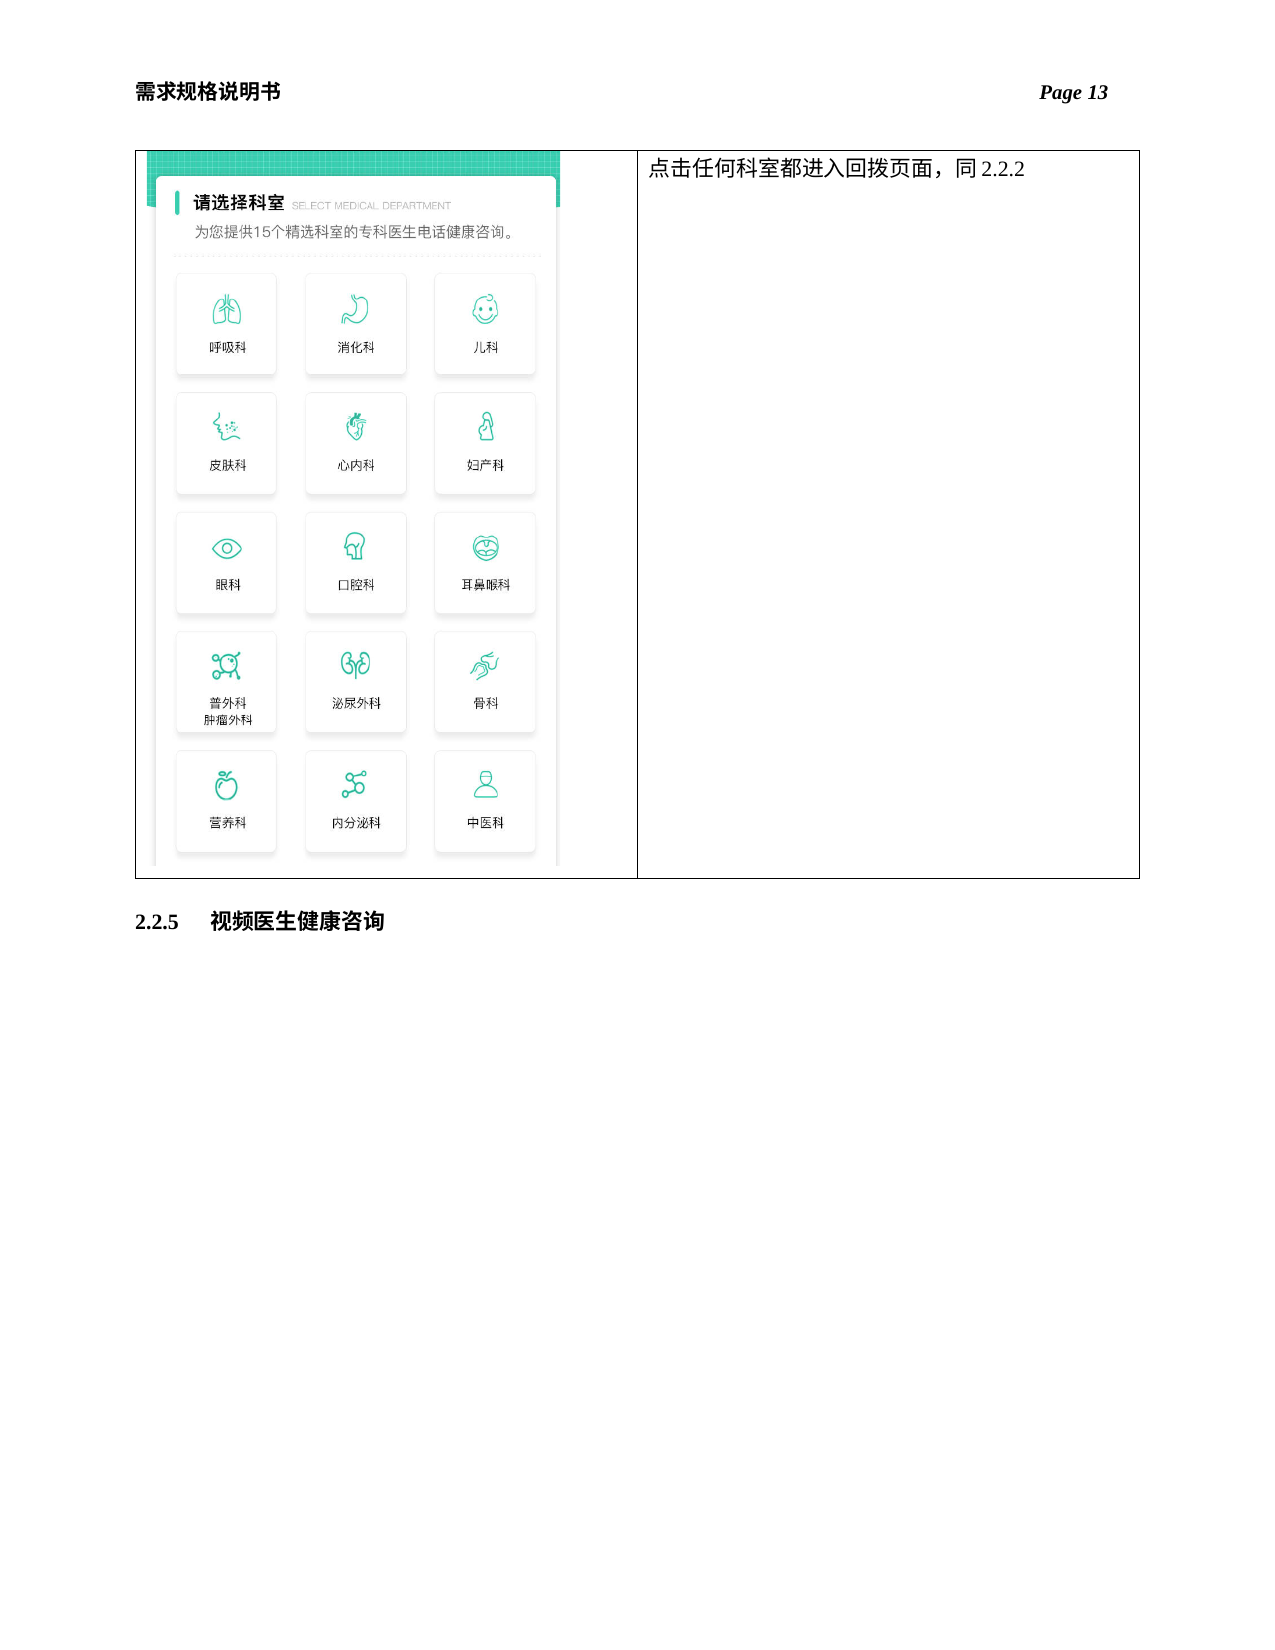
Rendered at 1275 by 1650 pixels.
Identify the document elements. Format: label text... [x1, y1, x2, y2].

table_cell [136, 151, 637, 878]
picture [146, 151, 561, 866]
table_cell 点击任何科室都进入回拨页面，同2.2.2 [638, 151, 1139, 878]
subtitle 视频医生健康咨询 [135, 904, 1140, 936]
